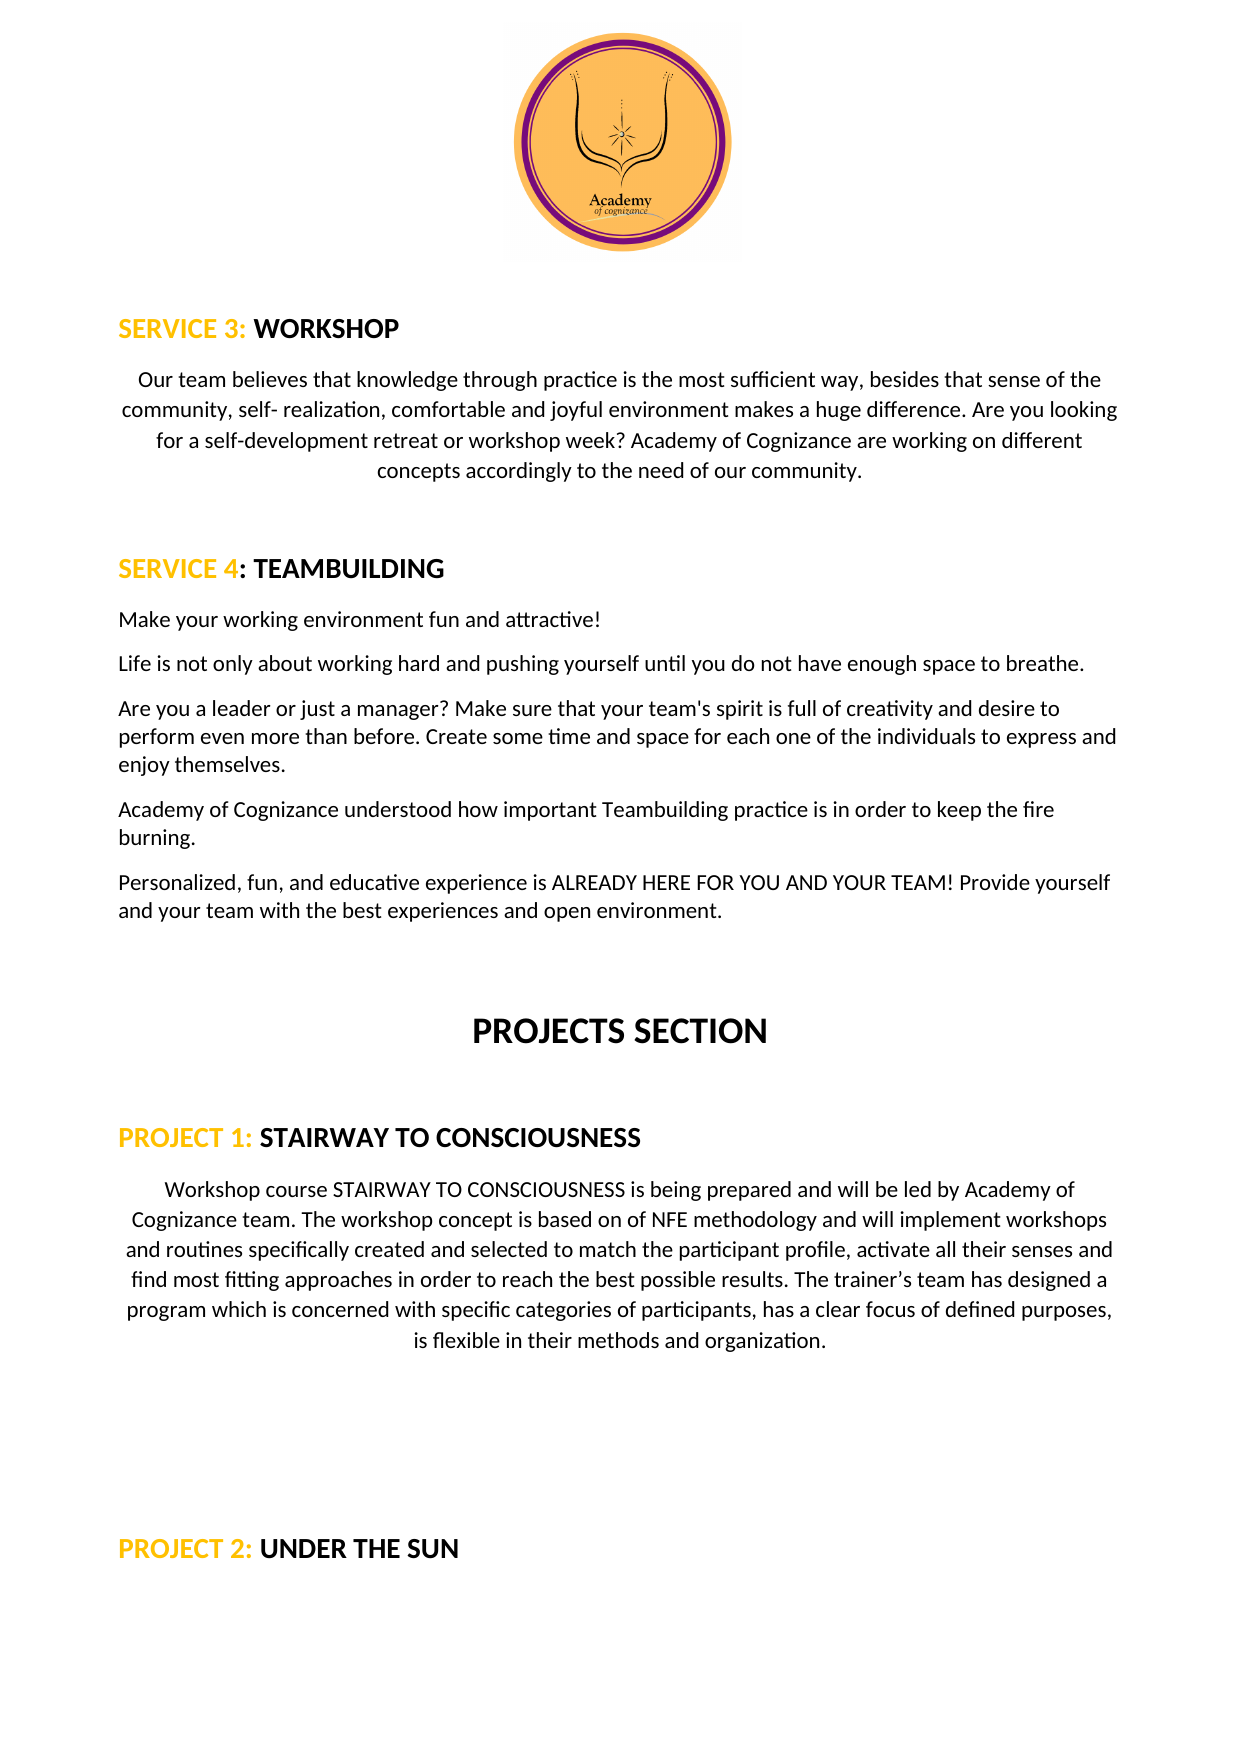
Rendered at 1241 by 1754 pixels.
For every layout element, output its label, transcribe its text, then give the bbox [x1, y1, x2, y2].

text Academy of Cognizance understood how important Teambuilding practice is in order to keep the fire burning. [118, 795, 1122, 851]
text PROJECT 1: STAIRWAY TO CONSCIOUSNESS [118, 1119, 1122, 1155]
text Our team believes that knowledge through practice is the most sufficient way, besides that sense of the community, self- realization, comfortable and joyful environment makes a huge difference. Are you looking for a self-development retreat or workshop week? Academy of Cognizance are working on different concepts accordingly to the need of our community. [118, 365, 1122, 484]
text PROJECT 2: UNDER THE SUN [118, 1530, 1122, 1565]
text Life is not only about working hard and pushing yourself until you do not have enough space to breathe. [118, 649, 1122, 678]
text Are you a leader or just a manager? Make sure that your team's spirit is full of creativity and desire to perform even more than before. Create some time and space for each one of the individuals to express and enjoy themselves. [118, 694, 1122, 778]
text Personalized, fun, and educative experience is ALREADY HERE FOR YOU AND YOUR TEAM! Provide yourself and your team with the best experiences and open environment. [118, 868, 1122, 924]
text SERVICE 4: TEAMBUILDING [118, 550, 1122, 585]
text SERVICE 3: WORKSHOP [118, 310, 1122, 346]
text Make your working environment fun and attractive! [118, 605, 1122, 633]
text PROJECTS SECTION [118, 1007, 1122, 1052]
text Workshop course STAIRWAY TO CONSCIOUSNESS is being prepared and will be led by Academy of Cognizance team. The workshop concept is based on of NFE methodology and will implement workshops and routines specifically created and selected to match the participant profile, activate all their senses and find most fitting approaches in order to reach the best possible results. The trainer’s team has designed a program which is concerned with specific categories of participants, has a clear focus of defined purposes, is flexible in their methods and organization. [118, 1175, 1122, 1354]
picture [503, 22, 742, 262]
